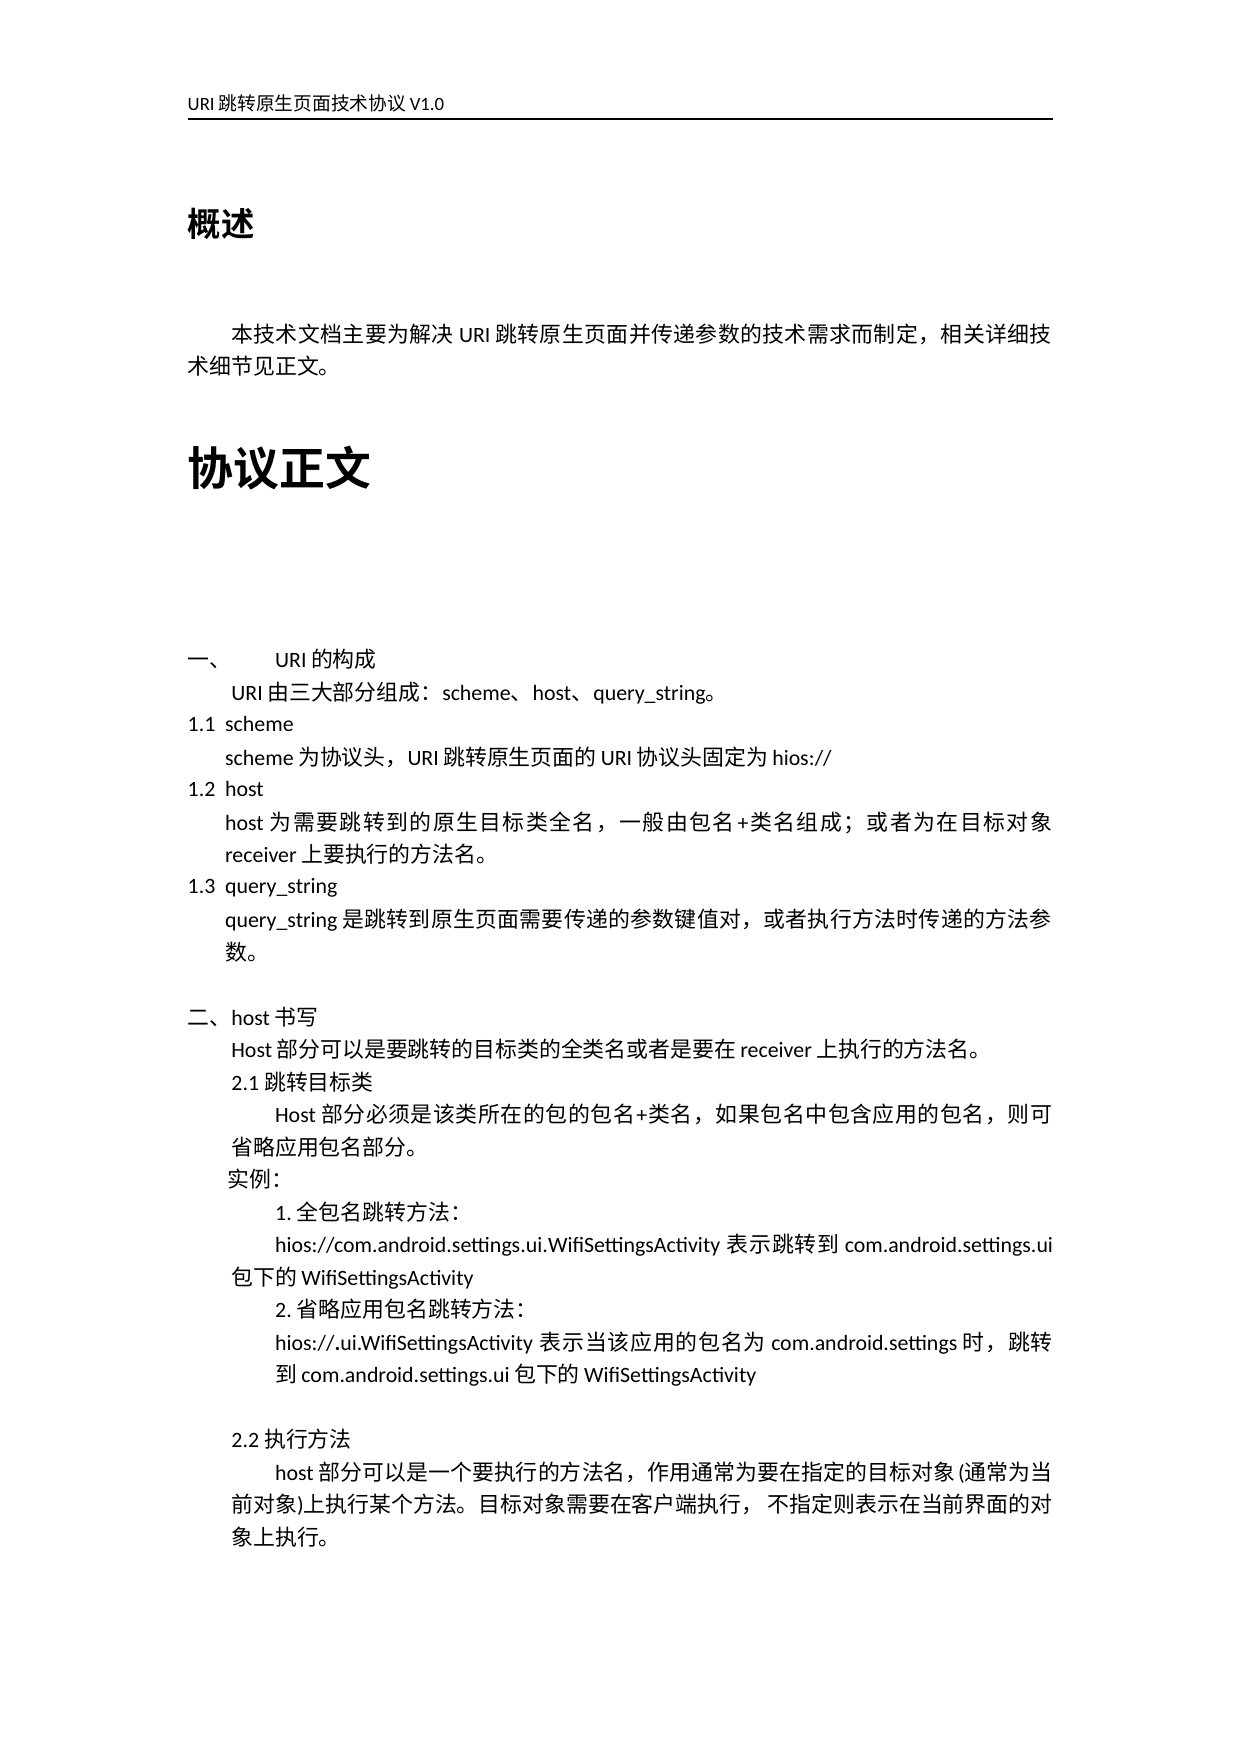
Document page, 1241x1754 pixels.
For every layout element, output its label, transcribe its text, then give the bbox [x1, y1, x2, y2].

subtitle 概述 [187, 189, 1053, 254]
text 本技术文档主要为解决URI跳转原生页面并传递参数的技术需求而制定，相关详细技术细节见正文。 [187, 316, 1053, 381]
list host [187, 772, 1053, 804]
text 2.1 跳转目标类 [187, 1064, 1053, 1097]
text 1. 全包名跳转方法： [231, 1194, 1053, 1227]
text hios://com.android.settings.ui.WifiSettingsActivity 表示跳转到com.android.settings.ui包下的WifiSettingsActivity [231, 1227, 1053, 1292]
text 实例： [187, 1162, 1053, 1194]
list 省略应用包名跳转方法： [231, 1292, 1053, 1324]
text Host部分必须是该类所在的包的包名+类名，如果包名中包含应用的包名，则可省略应用包名部分。 [231, 1097, 1053, 1162]
text URI由三大部分组成：scheme、host、query_string。 [231, 674, 1053, 707]
text query_string是跳转到原生页面需要传递的参数键值对，或者执行方法时传递的方法参数。 [225, 902, 1053, 967]
text Host部分可以是要跳转的目标类的全类名或者是要在receiver上执行的方法名。 [187, 1032, 1053, 1064]
list query_string [187, 869, 1053, 902]
text 二、host书写 [187, 999, 1053, 1032]
text hios://.ui.WifiSettingsActivity 表示当该应用的包名为com.android.settings时，跳转到com.android.settings.ui包下的WifiSettingsActivity [275, 1324, 1053, 1389]
list scheme [187, 707, 1053, 739]
text host部分可以是一个要执行的方法名，作用通常为要在指定的目标对象(通常为当前对象)上执行某个方法。目标对象需要在客户端执行， 不指定则表示在当前界面的对象上执行。 [231, 1454, 1053, 1552]
list URI的构成 [187, 642, 1053, 674]
subtitle 协议正文 [187, 417, 1053, 514]
text 2.2 执行方法 [187, 1422, 1053, 1454]
text scheme为协议头，URI跳转原生页面的URI协议头固定为hios:// [225, 739, 1053, 772]
text host为需要跳转到的原生目标类全名，一般由包名+类名组成；或者为在目标对象receiver上要执行的方法名。 [225, 804, 1053, 869]
